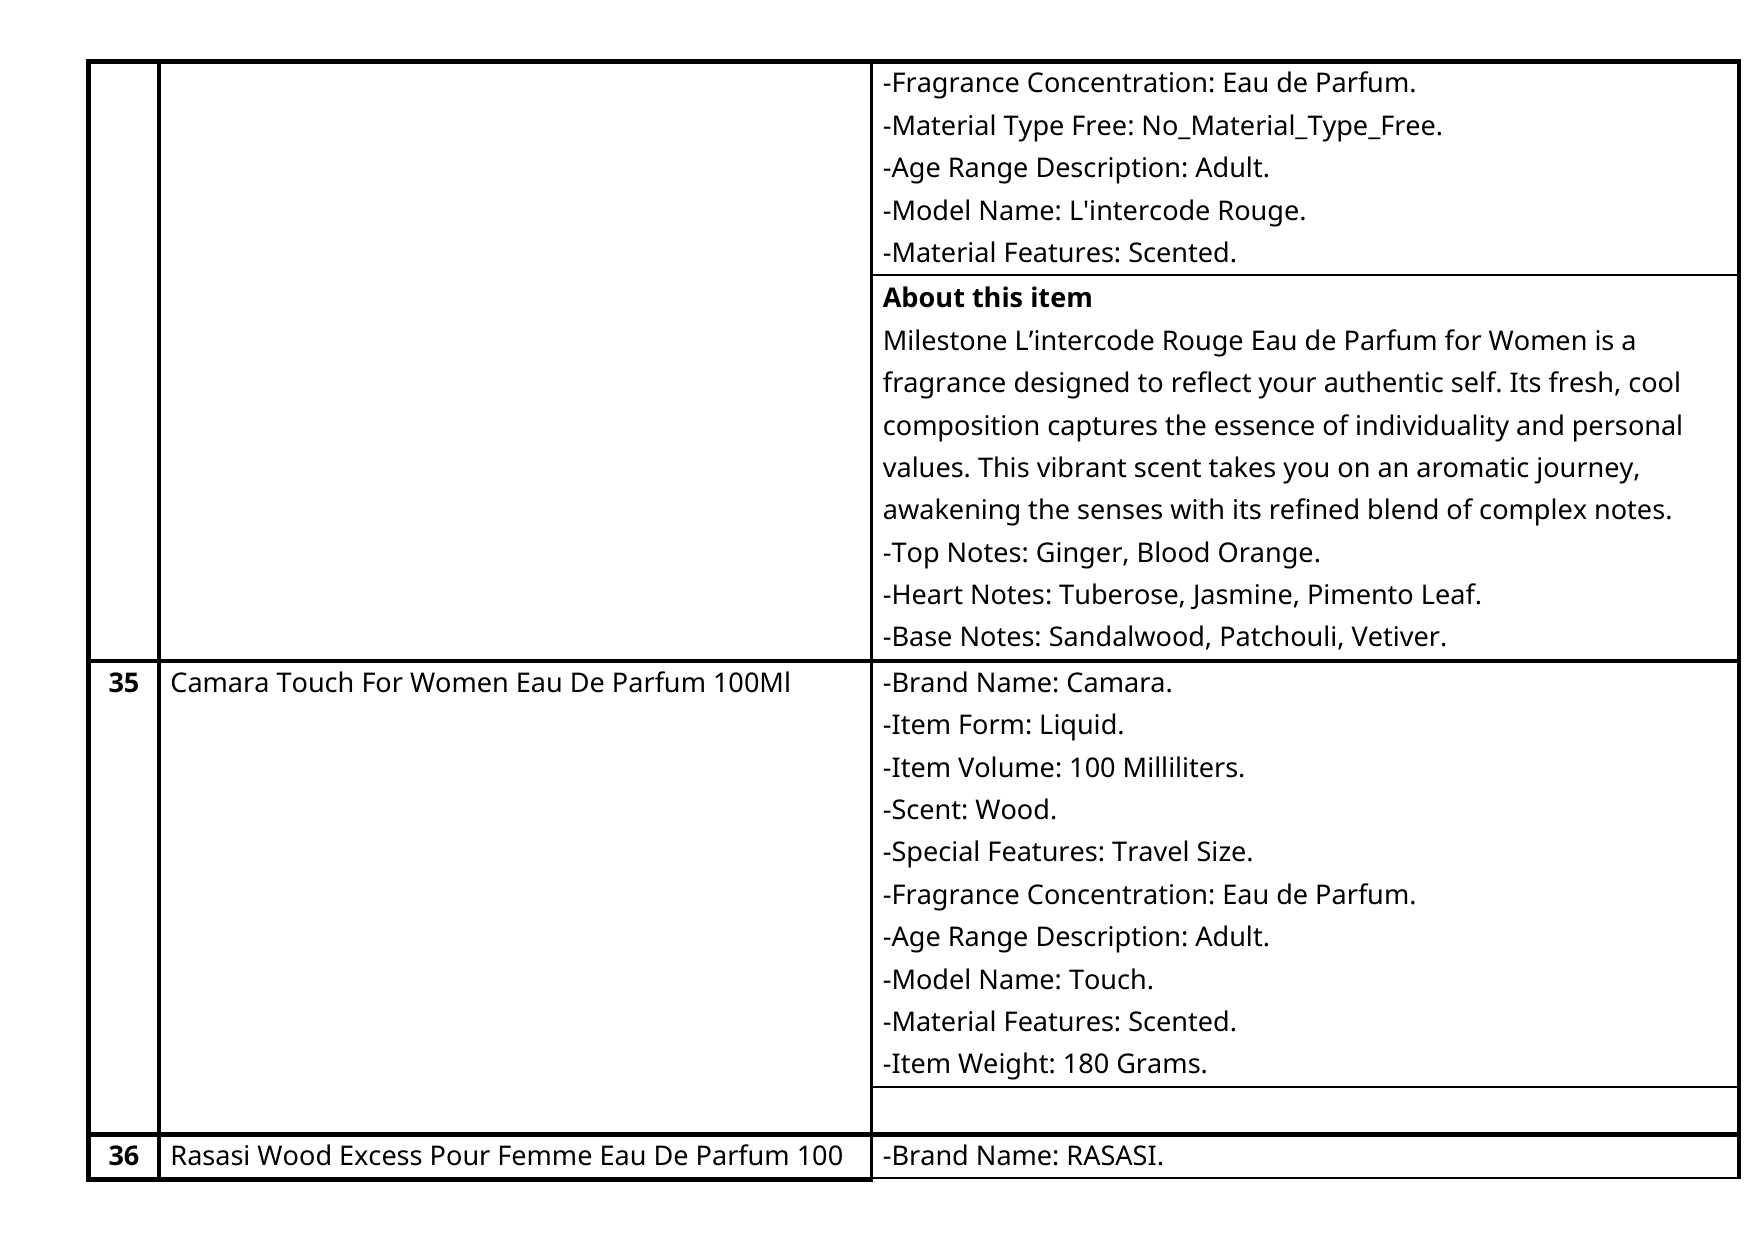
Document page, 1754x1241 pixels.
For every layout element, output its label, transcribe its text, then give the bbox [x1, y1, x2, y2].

table_cell [873, 1088, 1737, 1132]
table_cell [161, 1137, 870, 1177]
table_cell 36 [91, 1137, 157, 1177]
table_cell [873, 1137, 1737, 1177]
table_cell About this item Milestone L’intercode Rouge Eau de Parfum for Women is a fragrance designed to reflect your authentic self. Its fresh, cool composition captures the essence of individuality and personal values. This vibrant scent takes you on an aromatic journey, awakening the senses with its refined blend of complex notes. -Top Notes: Ginger, Blood Orange. -Heart Notes: Tuberose, Jasmine, Pimento Leaf. -Base Notes: Sandalwood, Patchouli, Vetiver. [873, 276, 1737, 659]
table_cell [873, 64, 1737, 274]
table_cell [161, 64, 870, 659]
table_cell 35 [91, 663, 157, 1132]
table_cell -Brand Name: Camara. -Item Form: Liquid. -Item Volume: 100 Milliliters. -Scent: Wood. -Special Features: Travel Size. -Fragrance Concentration: Eau de Parfum. -Age Range Description: Adult. -Model Name: Touch. -Material Features: Scented. -Item Weight: 180 Grams. [873, 663, 1737, 1086]
table_cell Camara Touch For Women Eau De Parfum 100Ml [161, 663, 870, 1132]
table_cell 34 [91, 64, 157, 659]
